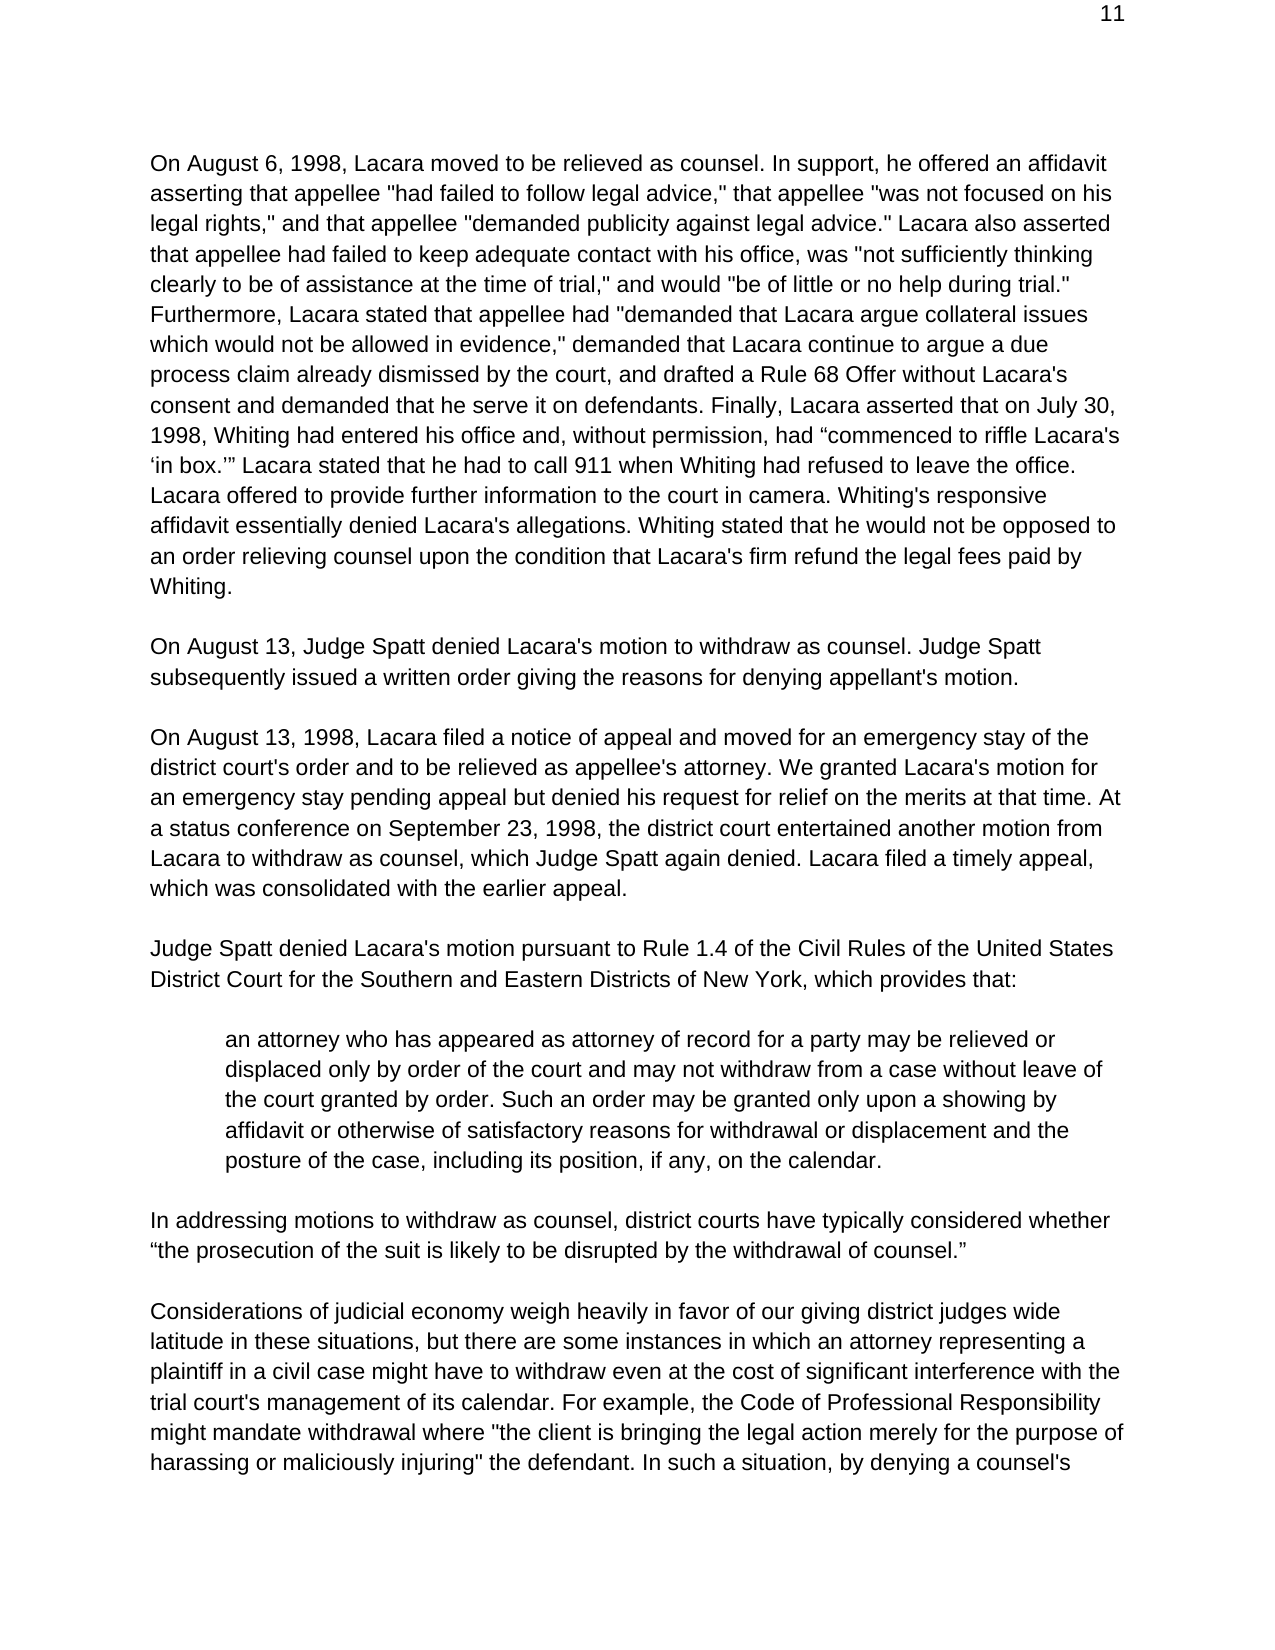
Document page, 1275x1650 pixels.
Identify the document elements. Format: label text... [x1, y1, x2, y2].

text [150, 1298, 1125, 1475]
text On August 13, Judge Spatt denied Lacara's motion to withdraw as counsel. Judge Spatt subsequently issued a written order giving the reasons for denying appellant's motion. [150, 633, 1125, 690]
text Judge Spatt denied Lacara's motion pursuant to Rule 1.4 of the Civil Rules of the United States District Court for the Southern and Eastern Districts of New York, which provides that: [150, 935, 1125, 992]
text In addressing motions to withdraw as counsel, district courts have typically considered whether “the prosecution of the suit is likely to be disrupted by the withdrawal of counsel.” [150, 1207, 1125, 1264]
text an attorney who has appeared as attorney of record for a party may be relieved or displaced only by order of the court and may not withdraw from a case without leave of the court granted by order. Such an order may be granted only upon a showing by affidavit or otherwise of satisfactory reasons for withdrawal or displacement and the posture of the case, including its position, if any, on the calendar. [225, 1026, 1125, 1173]
text On August 6, 1998, Lacara moved to be relieved as counsel. In support, he offered an affidavit asserting that appellee "had failed to follow legal advice," that appellee "was not focused on his legal rights," and that appellee "demanded publicity against legal advice." Lacara also asserted that appellee had failed to keep adequate contact with his office, was "not sufficiently thinking clearly to be of assistance at the time of trial," and would "be of little or no help during trial." Furthermore, Lacara stated that appellee had "demanded that Lacara argue collateral issues which would not be allowed in evidence," demanded that Lacara continue to argue a due process claim already dismissed by the court, and drafted a Rule 68 Offer without Lacara's consent and demanded that he serve it on defendants. Finally, Lacara asserted that on July 30, 1998, Whiting had entered his office and, without permission, had “commenced to riffle Lacara's ‘in box.’” Lacara stated that he had to call 911 when Whiting had refused to leave the office. Lacara offered to provide further information to the court in camera. Whiting's responsive affidavit essentially denied Lacara's allegations. Whiting stated that he would not be opposed to an order relieving counsel upon the condition that Lacara's firm refund the legal fees paid by Whiting. [150, 150, 1125, 599]
text On August 13, 1998, Lacara filed a notice of appeal and moved for an emergency stay of the district court's order and to be relieved as appellee's attorney. We granted Lacara's motion for an emergency stay pending appeal but denied his request for relief on the merits at that time. At a status conference on September 23, 1998, the district court entertained another motion from Lacara to withdraw as counsel, which Judge Spatt again denied. Lacara filed a timely appeal, which was consolidated with the earlier appeal. [150, 724, 1125, 901]
